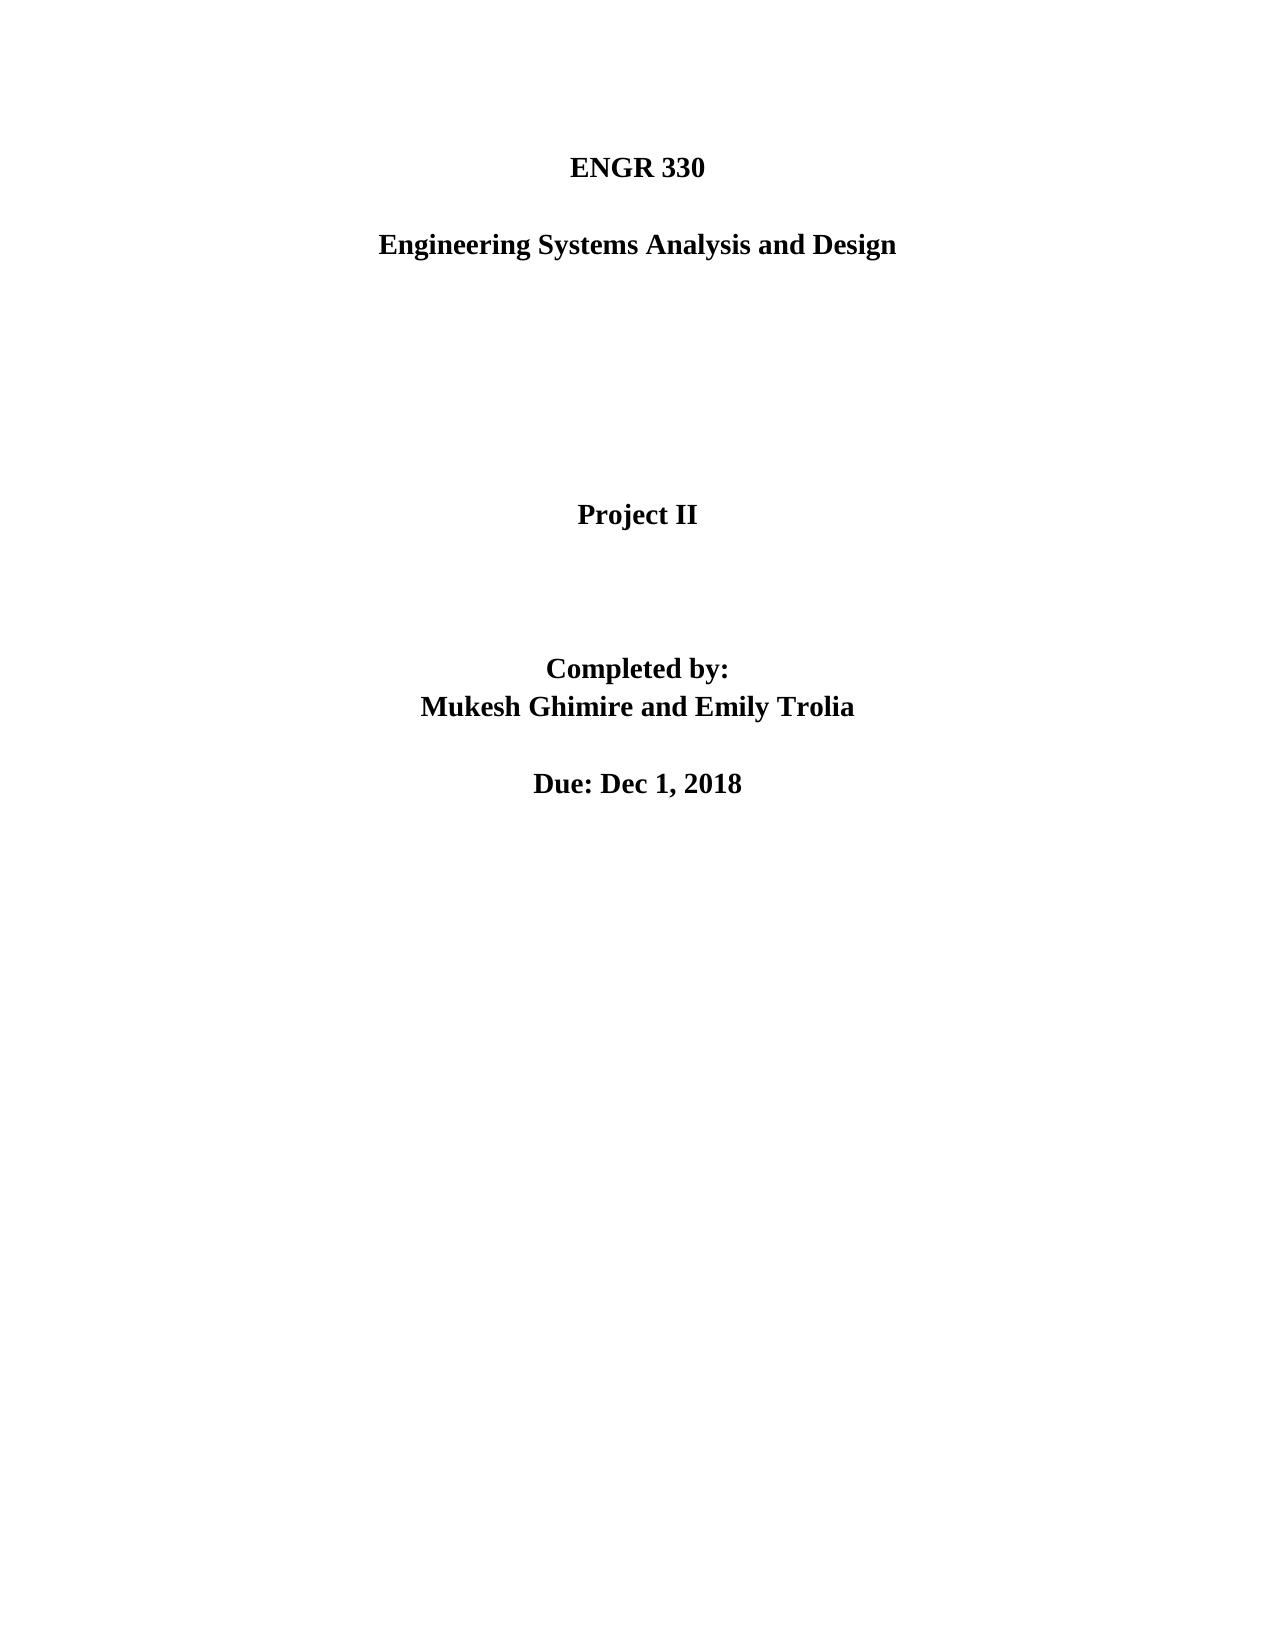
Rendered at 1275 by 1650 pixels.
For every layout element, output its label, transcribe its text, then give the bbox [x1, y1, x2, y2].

text ENGR 330 [150, 150, 1125, 183]
text Completed by: [150, 651, 1125, 684]
text Mukesh Ghimire and Emily Trolia [150, 689, 1125, 723]
text Due: Dec 1, 2018 [150, 767, 1125, 800]
text Project II [150, 497, 1125, 530]
text Engineering Systems Analysis and Design [150, 227, 1125, 261]
